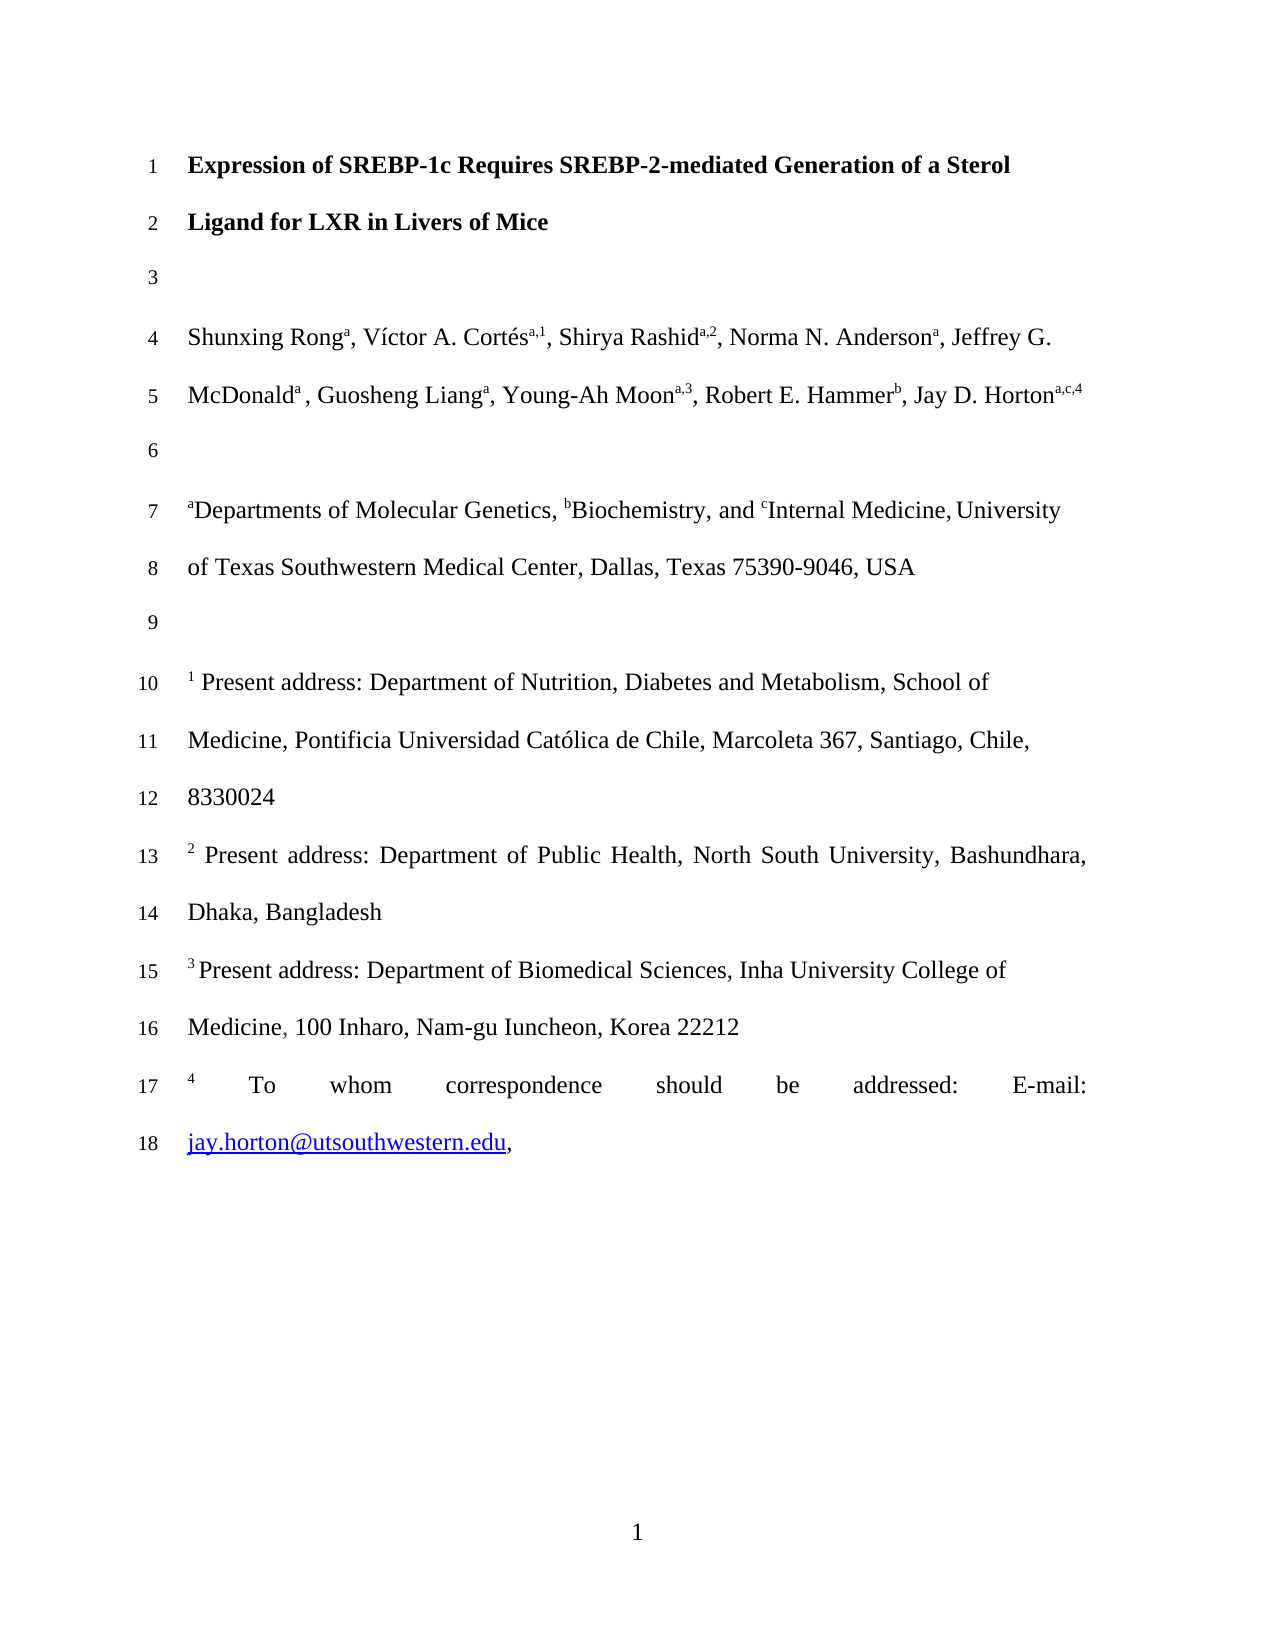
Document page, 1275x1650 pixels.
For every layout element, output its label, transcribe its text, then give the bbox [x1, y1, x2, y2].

text aDepartments of Molecular Genetics, bBiochemistry, and cInternal Medicine, University of Texas Southwestern Medical Center, Dallas, Texas 75390-9046, USA [187, 495, 1087, 581]
text 3 Present address: Department of Biomedical Sciences, Inha University College of Medicine, 100 Inharo, Nam-gu Iuncheon, Korea 22212 [187, 955, 1087, 1041]
text Shunxing Ronga, Víctor A. Cortésa,1, Shirya Rashida,2, Norma N. Andersona, Jeffrey G. McDonalda , Guosheng Lianga, Young-Ah Moona,3, Robert E. Hammerb, Jay D. Hortona,c,4 [187, 322, 1087, 409]
text 2 Present address: Department of Public Health, North South University, Bashundhara, Dhaka, Bangladesh [187, 840, 1087, 926]
text 4 To whom correspondence should be addressed: E-mail: jay.horton@utsouthwestern.edu, [187, 1070, 1087, 1156]
text 1 Present address: Department of Nutrition, Diabetes and Metabolism, School of Medicine, Pontificia Universidad Católica de Chile, Marcoleta 367, Santiago, Chile, 8330024 [187, 667, 1087, 811]
text Expression of SREBP-1c Requires SREBP-2-mediated Generation of a Sterol Ligand for LXR in Livers of Mice [187, 150, 1087, 236]
